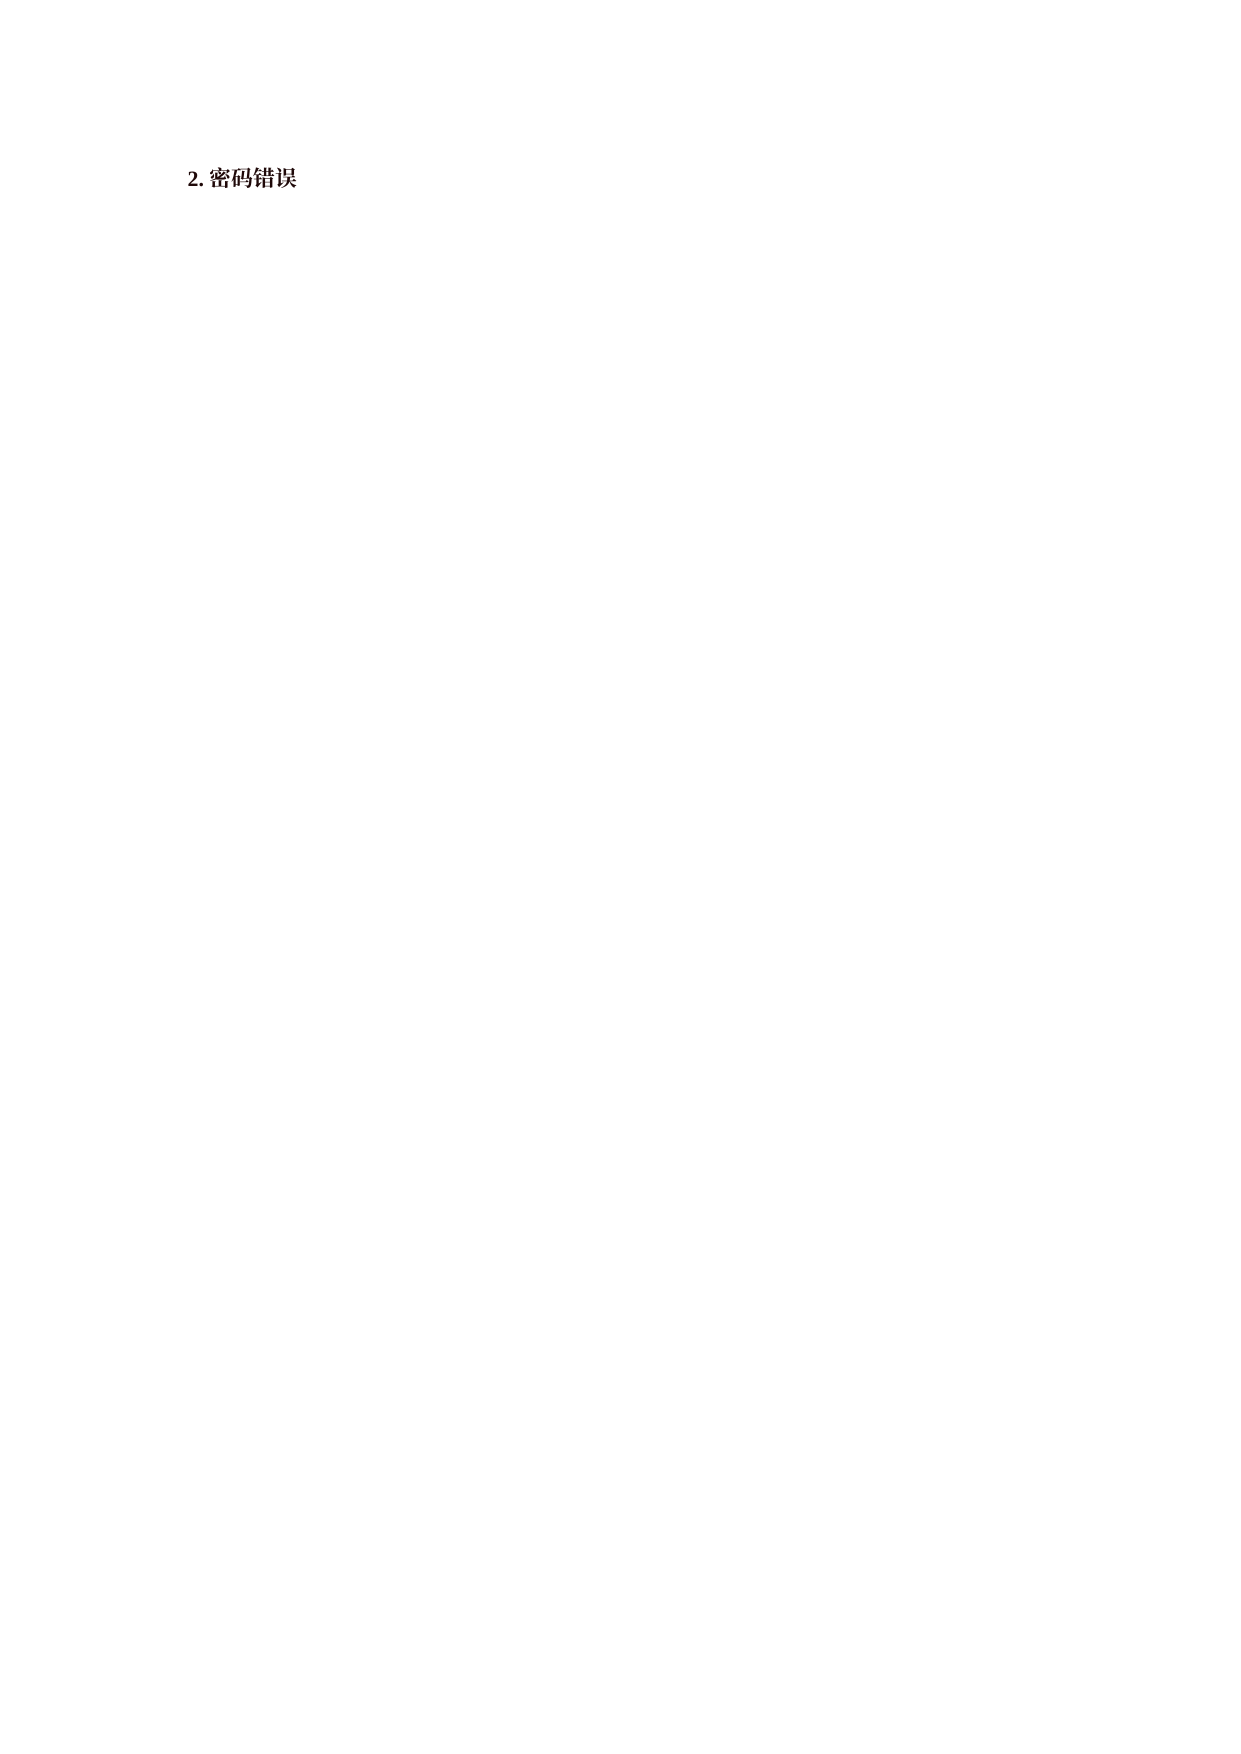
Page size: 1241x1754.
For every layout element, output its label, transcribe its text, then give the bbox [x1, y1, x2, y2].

subtitle 2. 密码错误 [187, 162, 1053, 194]
